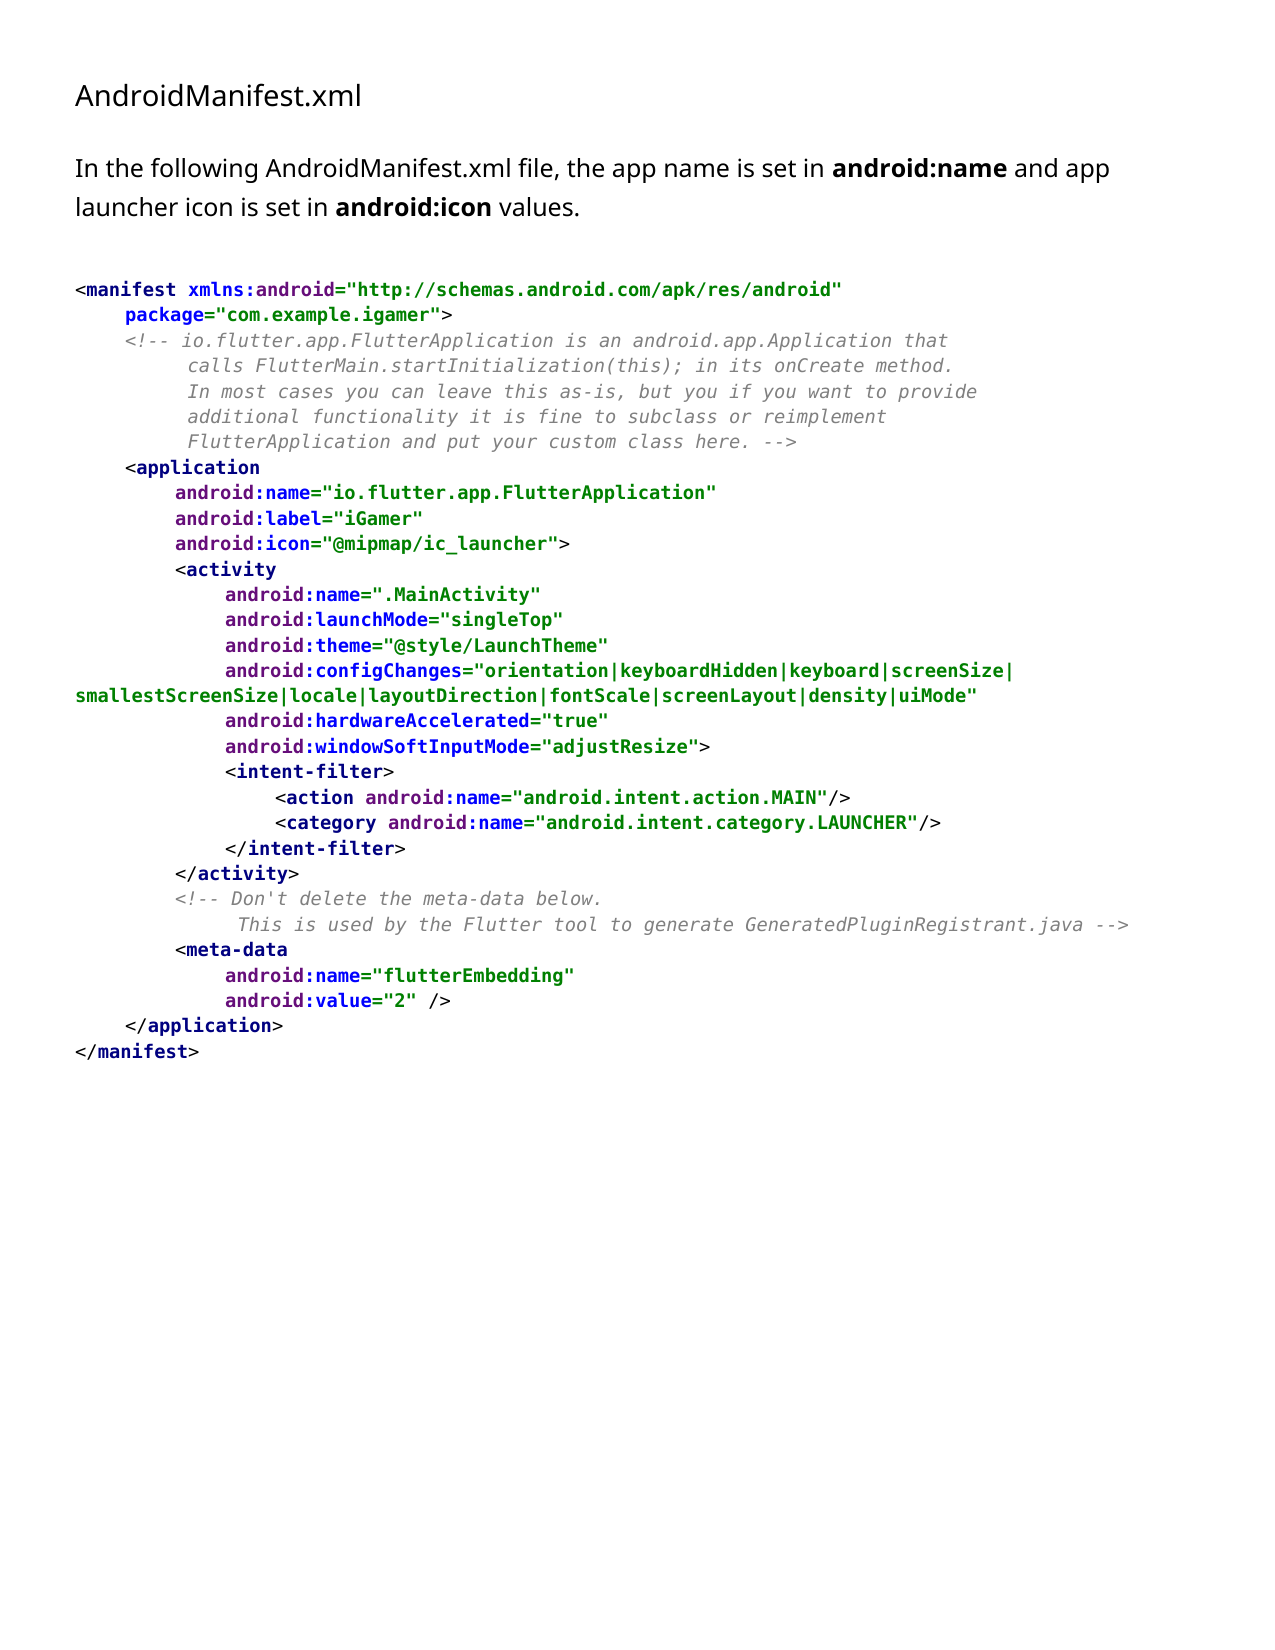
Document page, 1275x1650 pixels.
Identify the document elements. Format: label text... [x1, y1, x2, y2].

text android:configChanges="orientation|keyboardHidden|keyboard|screenSize|smallestScreenSize|locale|layoutDirection|fontScale|screenLayout|density|uiMode" [75, 660, 1200, 707]
text In most cases you can leave this as-is, but you if you want to provide [75, 381, 1200, 403]
text android:name="flutterEmbedding" [75, 965, 1200, 987]
text <meta-data [75, 939, 1200, 961]
text android:windowSoftInputMode="adjustResize"> [75, 736, 1200, 758]
text <application [75, 457, 1200, 479]
text android:name=".MainActivity" [75, 584, 1200, 606]
text android:name="io.flutter.app.FlutterApplication" [75, 482, 1200, 504]
text <activity [75, 559, 1200, 581]
text In the following AndroidManifest.xml file, the app name is set in android:name and app launcher icon is set in android:icon values. [75, 151, 1200, 224]
text <!-- io.flutter.app.FlutterApplication is an android.app.Application that [75, 330, 1200, 352]
text package="com.example.igamer"> [75, 304, 1200, 326]
text </activity> [75, 863, 1200, 885]
text FlutterApplication and put your custom class here. --> [75, 432, 1200, 453]
text android:value="2" /> [75, 990, 1200, 1012]
text <intent-filter> [75, 761, 1200, 783]
text AndroidManifest.xml [75, 75, 1200, 115]
text android:label="iGamer" [75, 508, 1200, 530]
text </intent-filter> [75, 838, 1200, 859]
text android:hardwareAccelerated="true" [75, 711, 1200, 732]
text </application> [75, 1016, 1200, 1037]
text calls FlutterMain.startInitialization(this); in its onCreate method. [75, 355, 1200, 377]
text <category android:name="android.intent.category.LAUNCHER"/> [75, 812, 1200, 834]
text <action android:name="android.intent.action.MAIN"/> [75, 787, 1200, 809]
text <manifest xmlns:android="http://schemas.android.com/apk/res/android" [75, 279, 1200, 301]
text <!-- Don't delete the meta-data below. [75, 888, 1200, 910]
text android:launchMode="singleTop" [75, 609, 1200, 631]
text android:theme="@style/LaunchTheme" [75, 635, 1200, 657]
text android:icon="@mipmap/ic_launcher"> [75, 533, 1200, 555]
text additional functionality it is fine to subclass or reimplement [75, 406, 1200, 428]
text This is used by the Flutter tool to generate GeneratedPluginRegistrant.java --> [75, 914, 1200, 936]
text </manifest> [75, 1041, 1200, 1063]
